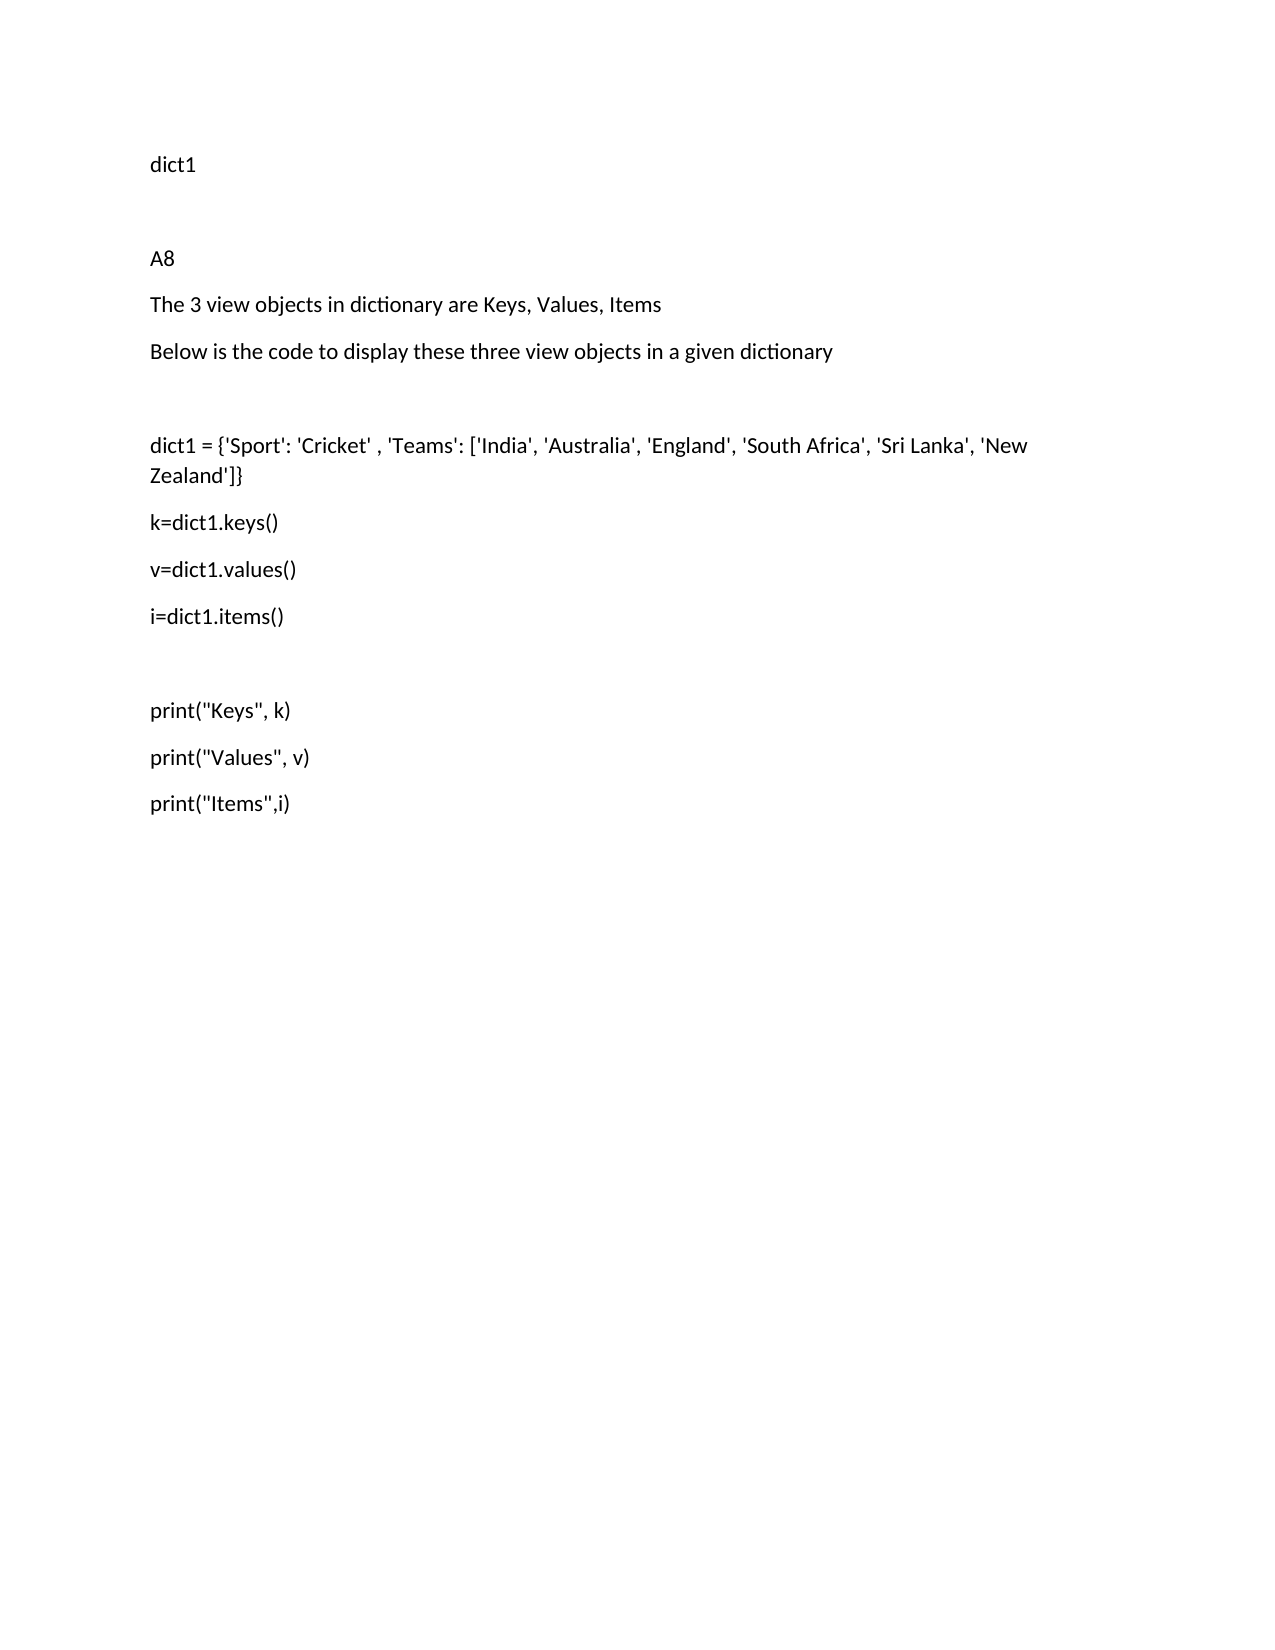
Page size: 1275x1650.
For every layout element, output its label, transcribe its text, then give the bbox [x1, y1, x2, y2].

text Below is the code to display these three view objects in a given dictionary [150, 337, 1125, 366]
text A8 [150, 244, 1125, 272]
text i=dict1.items() [150, 602, 1125, 630]
text dict1 = {'Sport': 'Cricket' , 'Teams': ['India', 'Australia', 'England', 'South Africa', 'Sri Lanka', 'New Zealand']} [150, 431, 1125, 489]
text print("Values", v) [150, 743, 1125, 771]
text print("Keys", k) [150, 696, 1125, 724]
text print("Items",i) [150, 789, 1125, 818]
text v=dict1.values() [150, 555, 1125, 583]
text The 3 view objects in dictionary are Keys, Values, Items [150, 291, 1125, 319]
text k=dict1.keys() [150, 508, 1125, 536]
text dict1 [150, 150, 1125, 178]
